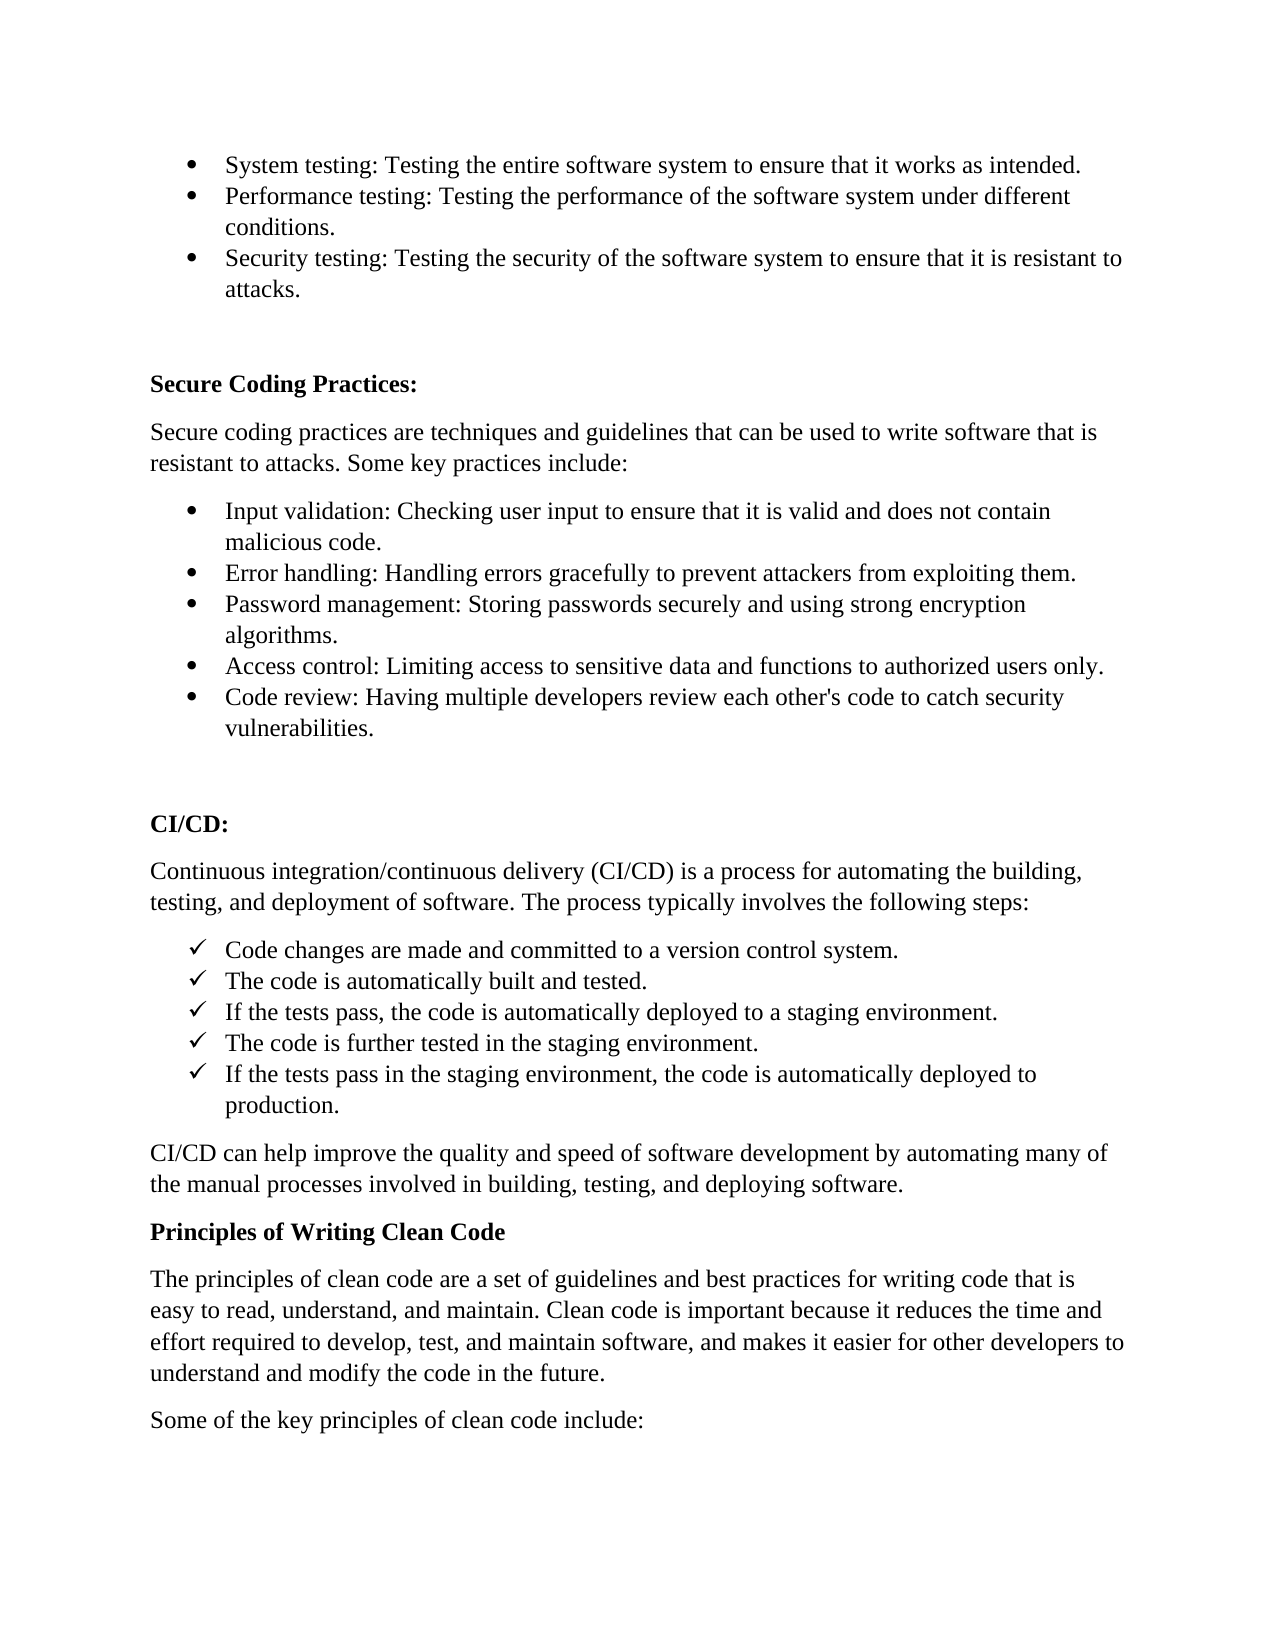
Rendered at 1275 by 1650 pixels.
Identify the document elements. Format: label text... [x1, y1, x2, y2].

list The code is automatically built and tested. [187, 966, 1125, 995]
text Some of the key principles of clean code include: [150, 1405, 1125, 1434]
list Input validation: Checking user input to ensure that it is valid and does not contain malicious code. [187, 496, 1125, 556]
list The code is further tested in the staging environment. [187, 1028, 1125, 1057]
list Performance testing: Testing the performance of the software system under different conditions. [187, 181, 1125, 241]
text Secure Coding Practices: [150, 369, 1125, 398]
text Principles of Writing Clean Code [150, 1217, 1125, 1246]
text Secure coding practices are techniques and guidelines that can be used to write software that is resistant to attacks. Some key practices include: [150, 417, 1125, 477]
text Continuous integration/continuous delivery (CI/CD) is a process for automating the building, testing, and deployment of software. The process typically involves the following steps: [150, 856, 1125, 916]
list If the tests pass in the staging environment, the code is automatically deployed to production. [187, 1059, 1125, 1119]
text The principles of clean code are a set of guidelines and best practices for writing code that is easy to read, understand, and maintain. Clean code is important because it reduces the time and effort required to develop, test, and maintain software, and makes it easier for other developers to understand and modify the code in the future. [150, 1264, 1125, 1386]
list Access control: Limiting access to sensitive data and functions to authorized users only. [187, 651, 1125, 680]
list Error handling: Handling errors gracefully to prevent attackers from exploiting them. [187, 558, 1125, 587]
text CI/CD: [150, 809, 1125, 837]
list Code review: Having multiple developers review each other's code to catch security vulnerabilities. [187, 682, 1125, 742]
text CI/CD can help improve the quality and speed of software development by automating many of the manual processes involved in building, testing, and deploying software. [150, 1138, 1125, 1198]
list Security testing: Testing the security of the software system to ensure that it is resistant to attacks. [187, 243, 1125, 303]
list If the tests pass, the code is automatically deployed to a staging environment. [187, 997, 1125, 1026]
list Password management: Storing passwords securely and using strong encryption algorithms. [187, 589, 1125, 649]
list System testing: Testing the entire software system to ensure that it works as intended. [187, 150, 1125, 179]
list Code changes are made and committed to a version control system. [187, 935, 1125, 964]
